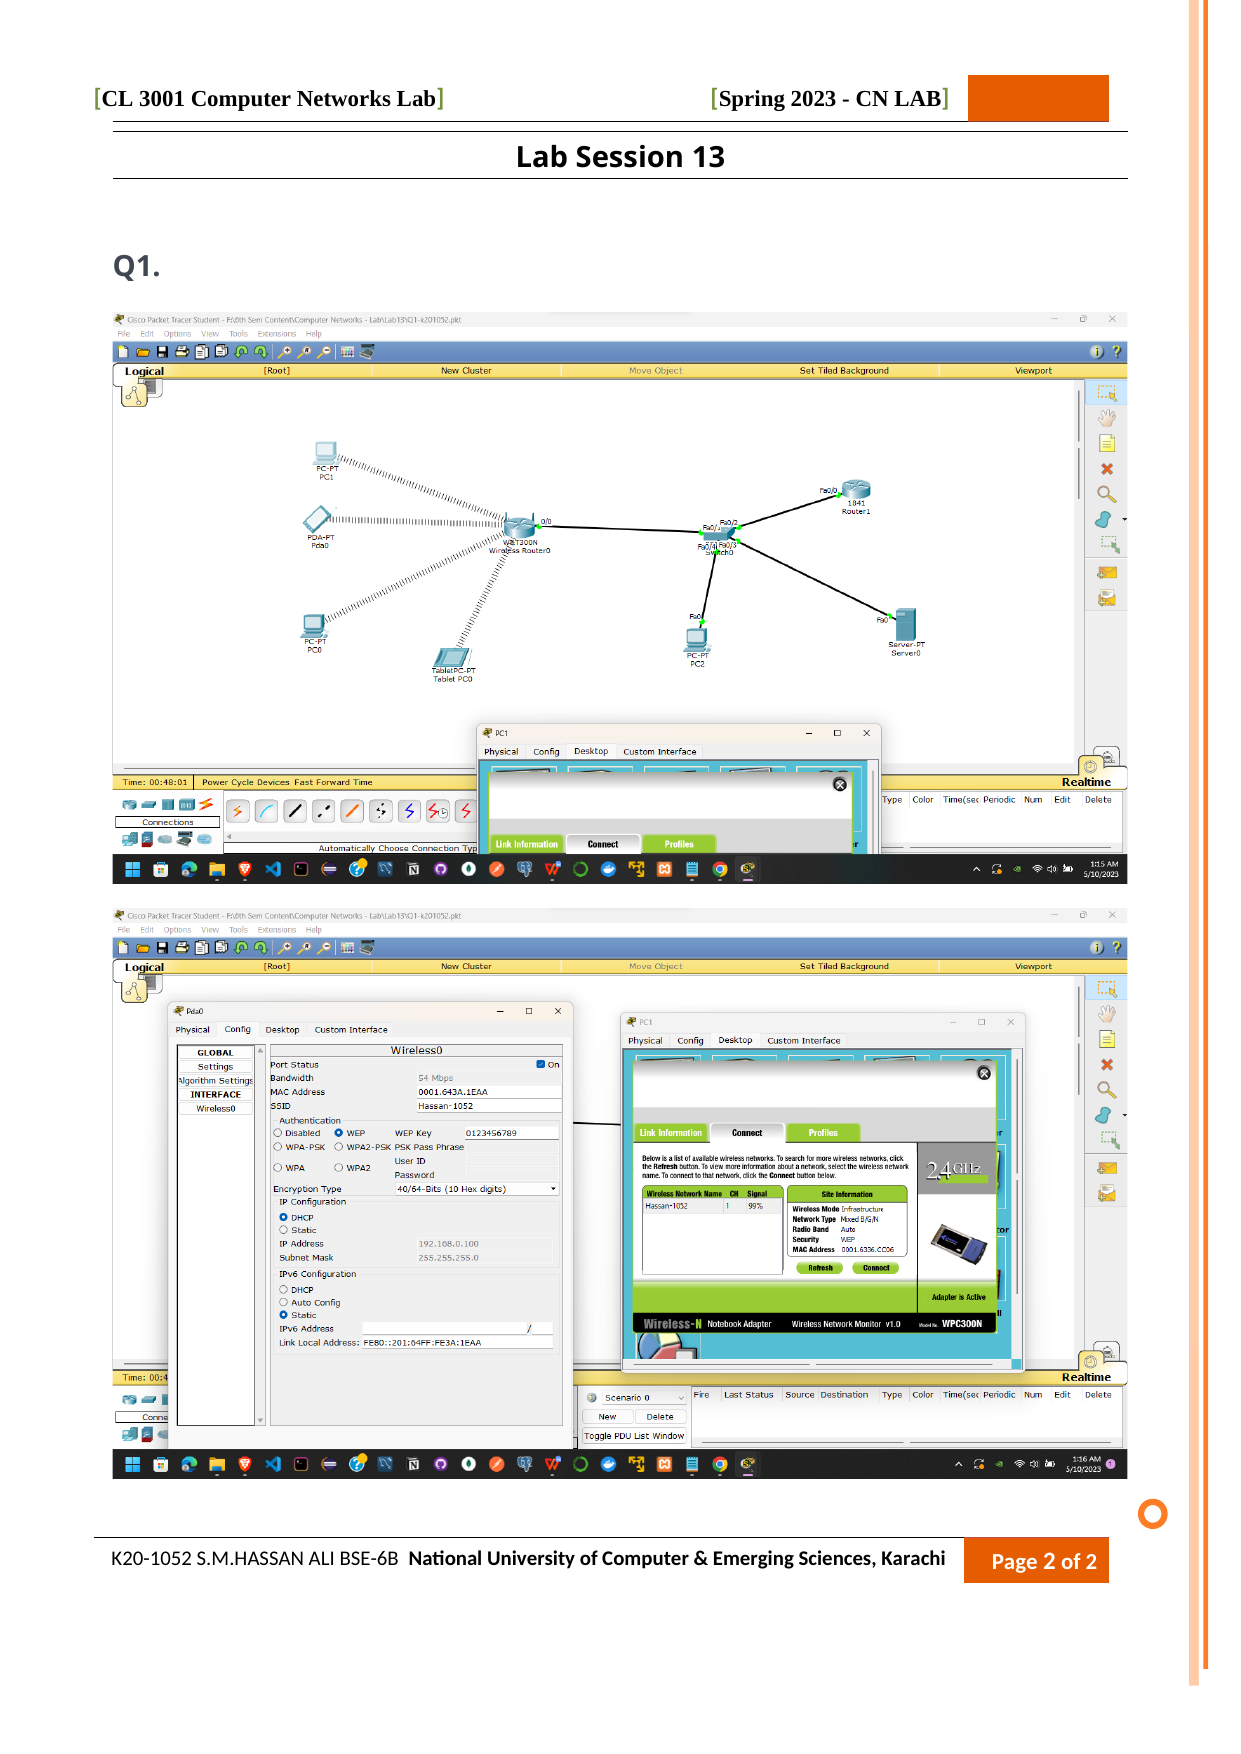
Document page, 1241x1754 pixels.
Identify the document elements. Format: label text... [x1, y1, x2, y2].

picture [112, 908, 1128, 1479]
text Lab Session 13 [112, 132, 1128, 179]
text Q1. [112, 246, 1128, 285]
picture [112, 312, 1128, 884]
